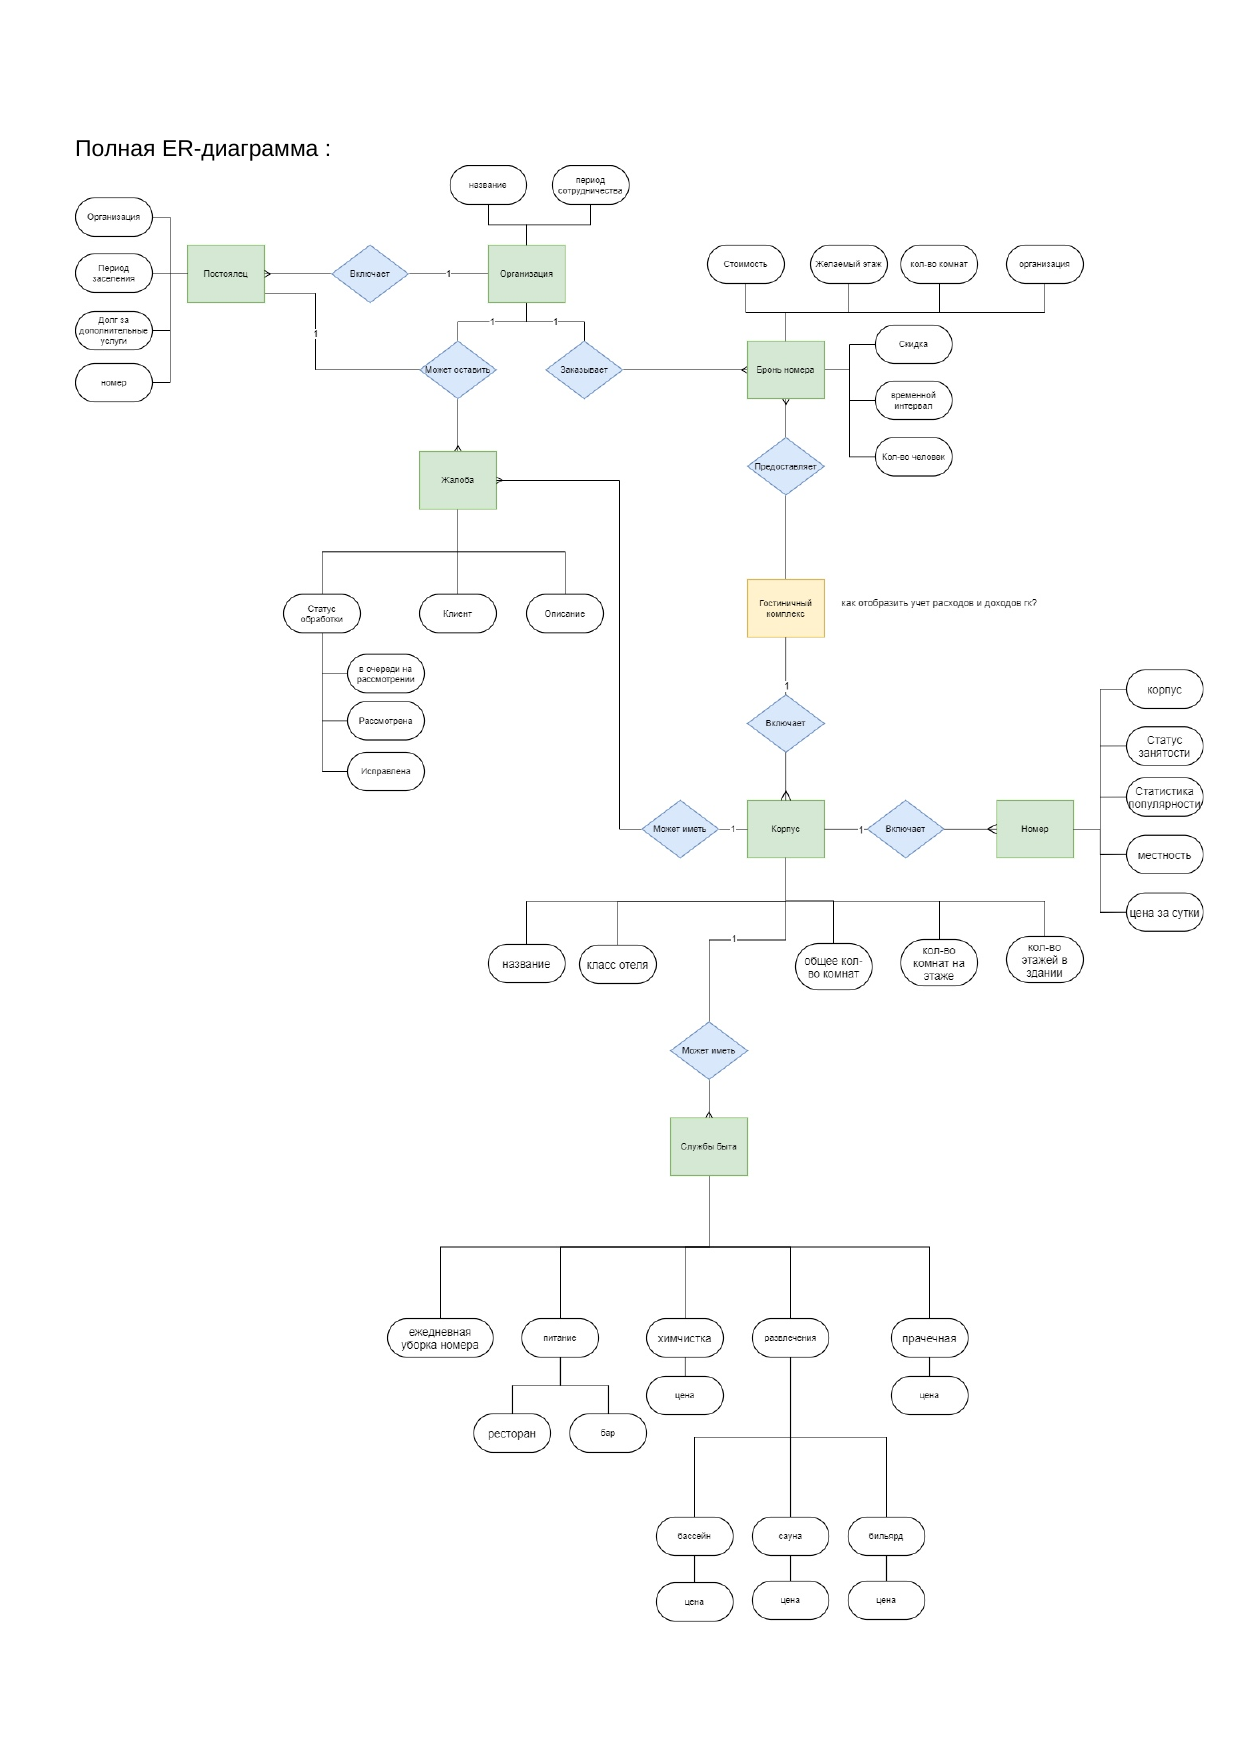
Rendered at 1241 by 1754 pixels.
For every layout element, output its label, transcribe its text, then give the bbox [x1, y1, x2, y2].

text Полная ER-диаграмма : [75, 135, 1165, 162]
picture [75, 165, 1204, 1622]
